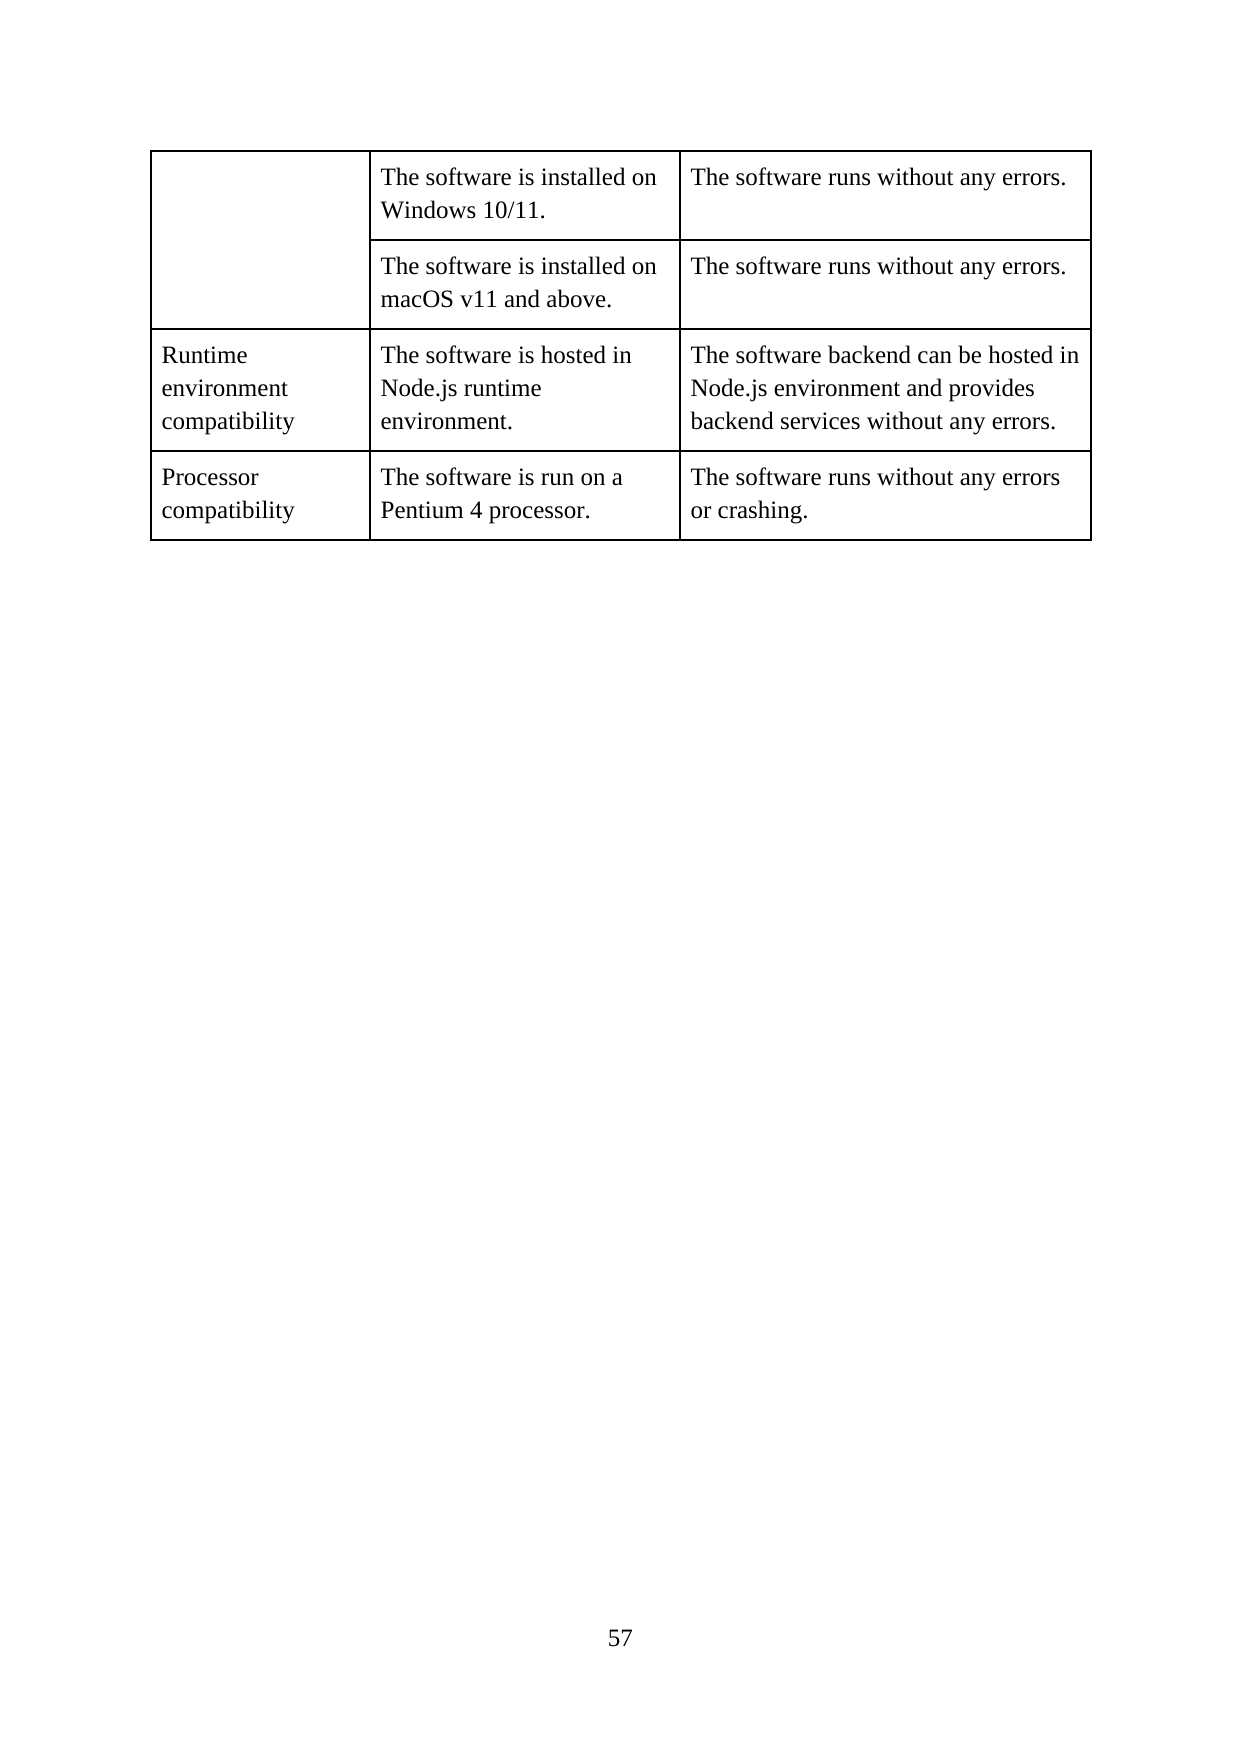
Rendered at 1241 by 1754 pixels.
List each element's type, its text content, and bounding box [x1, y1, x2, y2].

table_cell The software runs without any errors or crashing. [681, 452, 1090, 539]
table_cell Runtime environment compatibility [152, 330, 369, 450]
table_cell The software is hosted in Node.js runtime environment. [371, 330, 679, 450]
table_cell The software is run on a Pentium 4 processor. [371, 452, 679, 539]
table_cell The software is installed on Windows 10/11. [371, 152, 679, 239]
table_cell The software backend can be hosted in Node.js environment and provides backend services without any errors. [681, 330, 1090, 450]
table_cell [681, 152, 1090, 239]
table_cell The software runs without any errors. [681, 241, 1090, 328]
table_cell The software is installed on macOS v11 and above. [371, 241, 679, 328]
table_cell Processor compatibility [152, 452, 369, 539]
